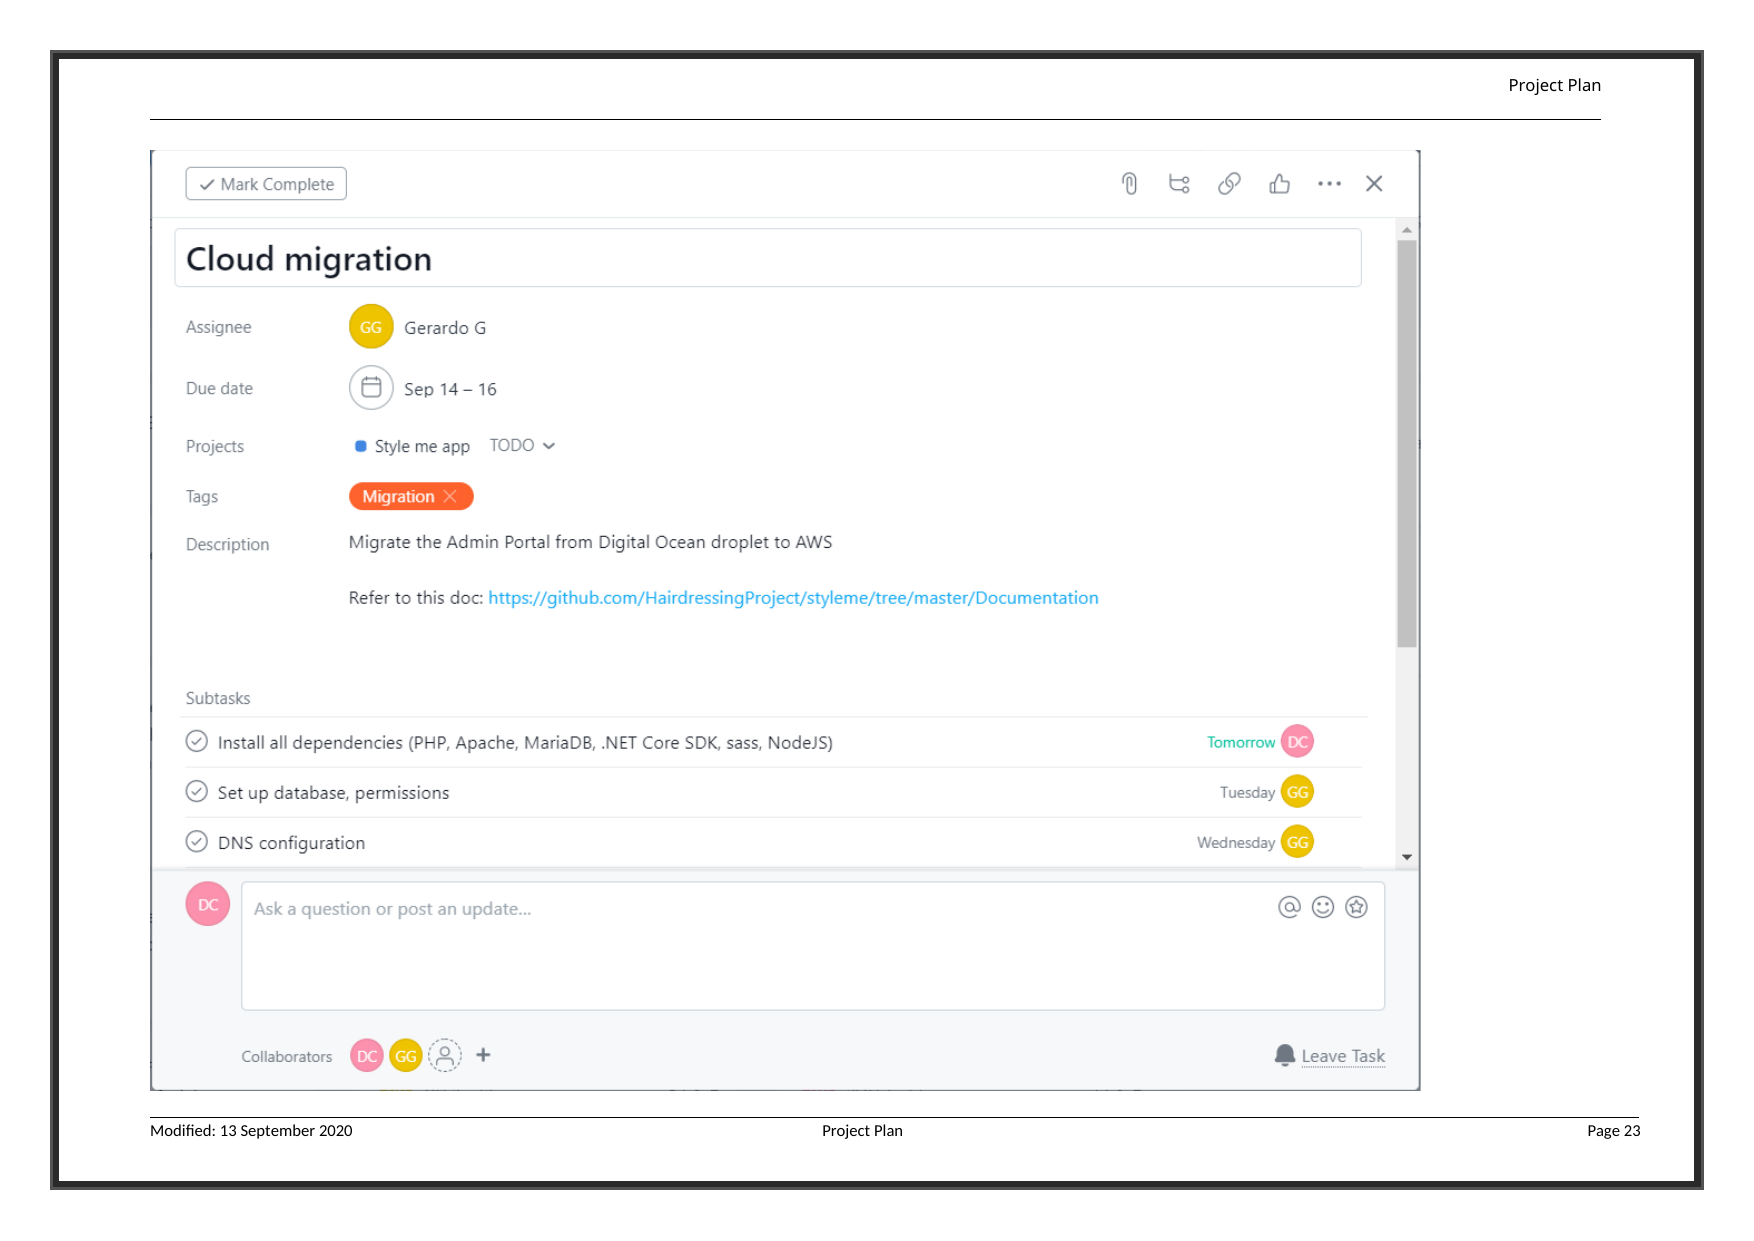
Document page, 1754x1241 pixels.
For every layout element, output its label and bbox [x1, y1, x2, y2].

picture [150, 150, 1421, 1091]
